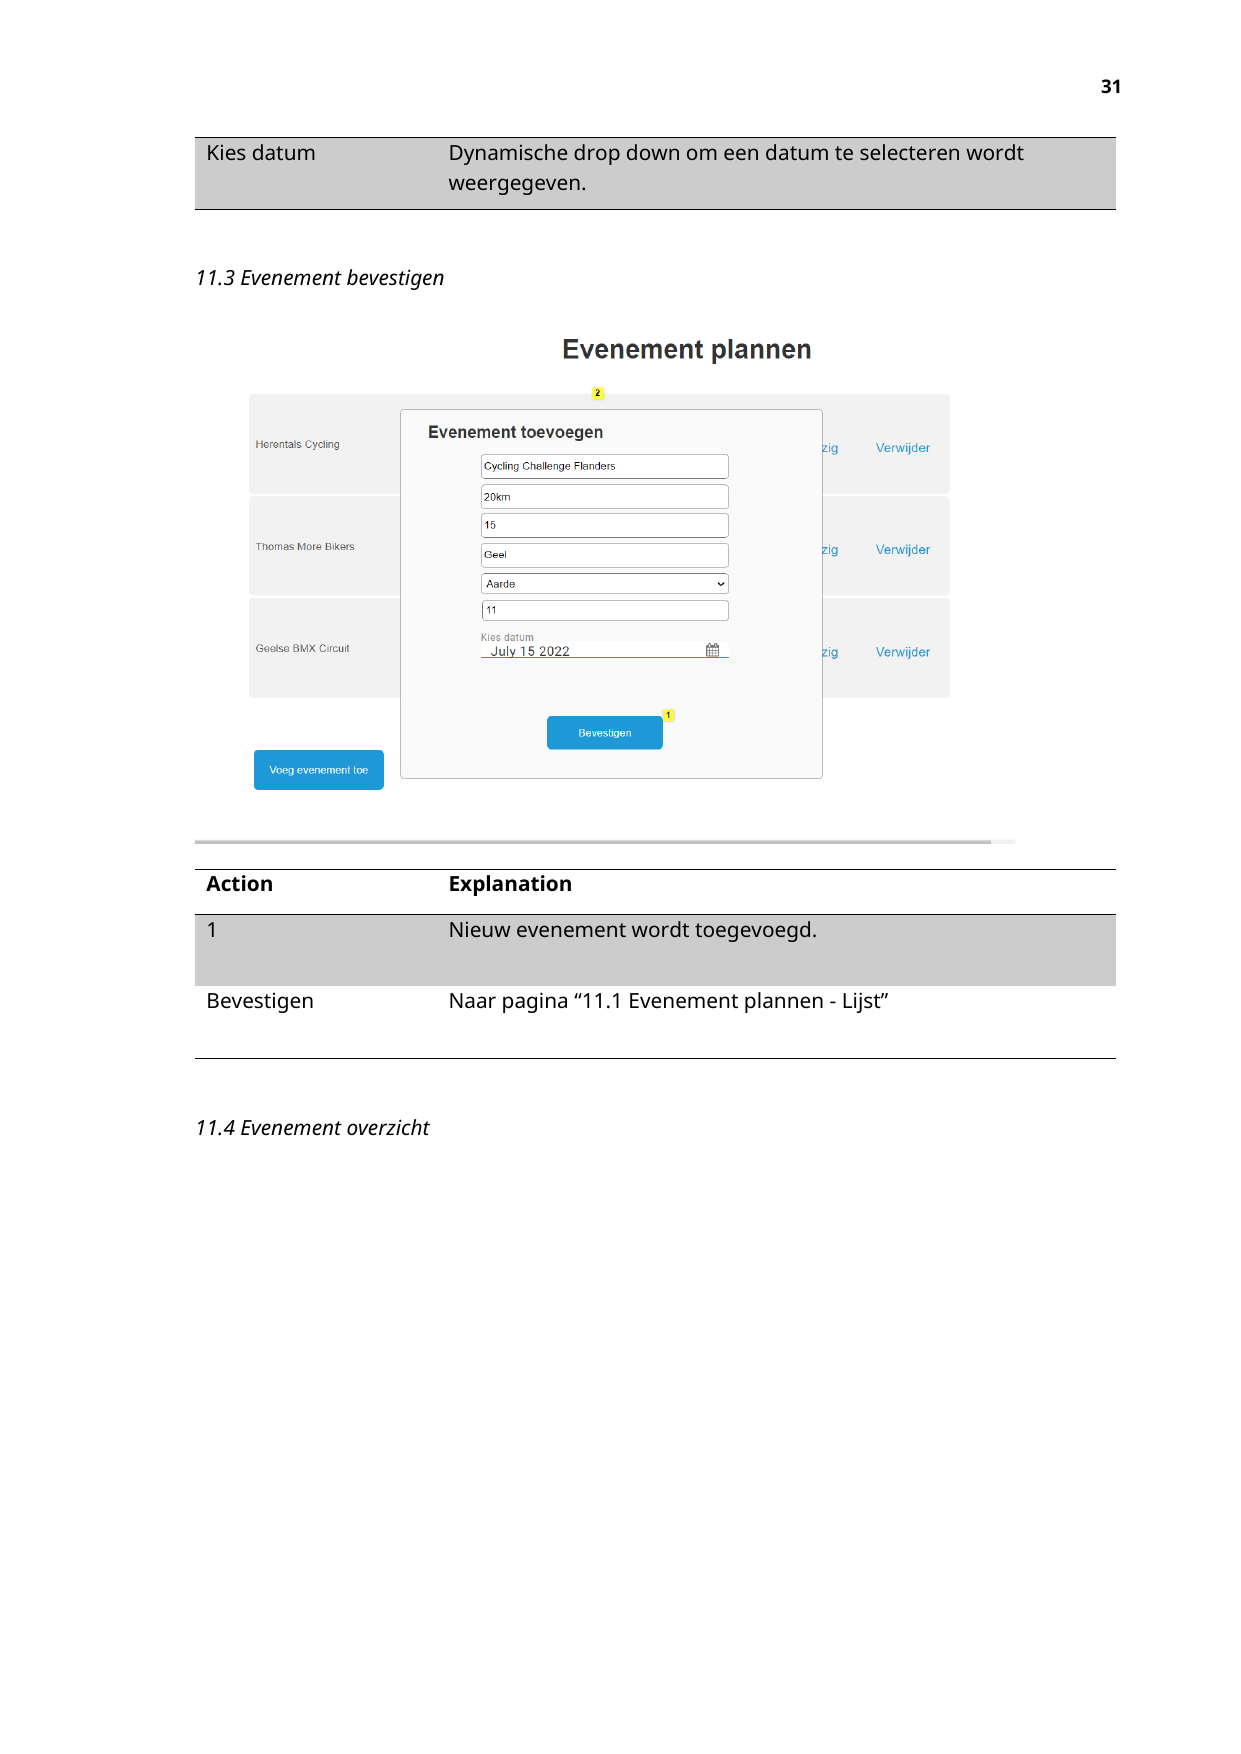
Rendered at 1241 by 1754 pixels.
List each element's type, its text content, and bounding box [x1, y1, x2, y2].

text 11.4 Evenement overzicht [195, 1113, 1122, 1141]
table_cell 1 [195, 915, 437, 986]
table_header Explanation [437, 870, 1116, 914]
table_cell Nieuw evenement wordt toegevoegd. [437, 915, 1116, 986]
picture [194, 316, 1016, 844]
table_header Action [195, 870, 437, 914]
table_cell Dynamische drop down om een datum te selecteren wordt weergegeven. [437, 138, 1116, 209]
text 11.3 Evenement bevestigen [195, 263, 1122, 292]
table_cell Kies datum [195, 138, 437, 209]
table_cell Bevestigen [195, 986, 437, 1058]
table_cell Naar pagina “11.1 Evenement plannen - Lijst” [437, 986, 1116, 1058]
